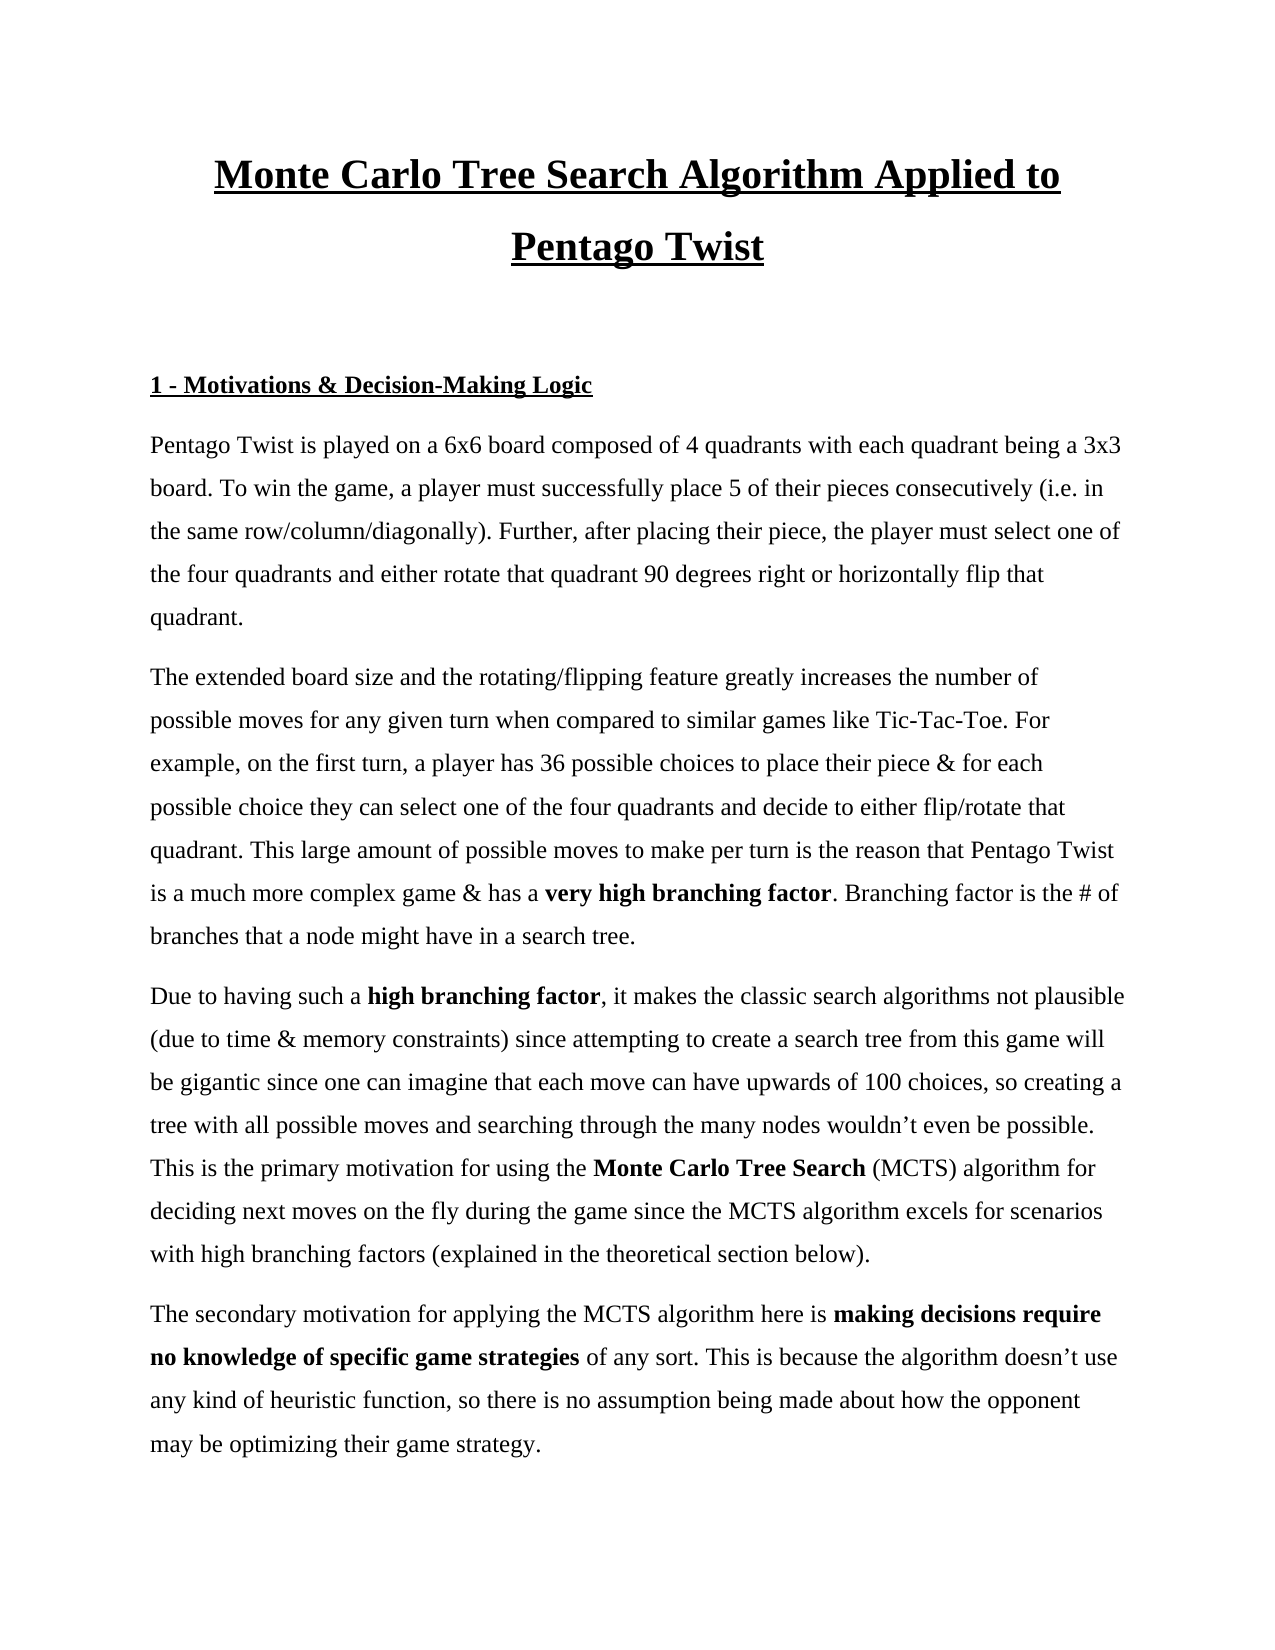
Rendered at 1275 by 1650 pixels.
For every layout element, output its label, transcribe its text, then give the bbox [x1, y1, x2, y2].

text Monte Carlo Tree Search Algorithm Applied to Pentago Twist [150, 150, 1125, 270]
text The extended board size and the rotating/flipping feature greatly increases the number of possible moves for any given turn when compared to similar games like Tic-Tac-Toe. For example, on the first turn, a player has 36 possible choices to place their piece & for each possible choice they can select one of the four quadrants and decide to either flip/rotate that quadrant. This large amount of possible moves to make per turn is the reason that Pentago Twist is a much more complex game & has a very high branching factor. Branching factor is the # of branches that a node might have in a search tree. [150, 662, 1125, 950]
text The secondary motivation for applying the MCTS algorithm here is making decisions require no knowledge of specific game strategies of any sort. This is because the algorithm doesn’t use any kind of heuristic function, so there is no assumption being made about how the opponent may be optimizing their game strategy. [150, 1299, 1125, 1457]
text 1 - Motivations & Decision-Making Logic [150, 370, 1125, 399]
text Pentago Twist is played on a 6x6 board composed of 4 quadrants with each quadrant being a 3x3 board. To win the game, a player must successfully place 5 of their pieces consecutively (i.e. in the same row/column/diagonally). Further, after placing their piece, the player must select one of the four quadrants and either rotate that quadrant 90 degrees right or horizontally flip that quadrant. [150, 430, 1125, 631]
text Due to having such a high branching factor, it makes the classic search algorithms not plausible (due to time & memory constraints) since attempting to create a search tree from this game will be gigantic since one can imagine that each move can have upwards of 100 choices, so creating a tree with all possible moves and searching through the many nodes wouldn’t even be possible. This is the primary motivation for using the Monte Carlo Tree Search (MCTS) algorithm for deciding next moves on the fly during the game since the MCTS algorithm excels for scenarios with high branching factors (explained in the theoretical section below). [150, 981, 1125, 1268]
